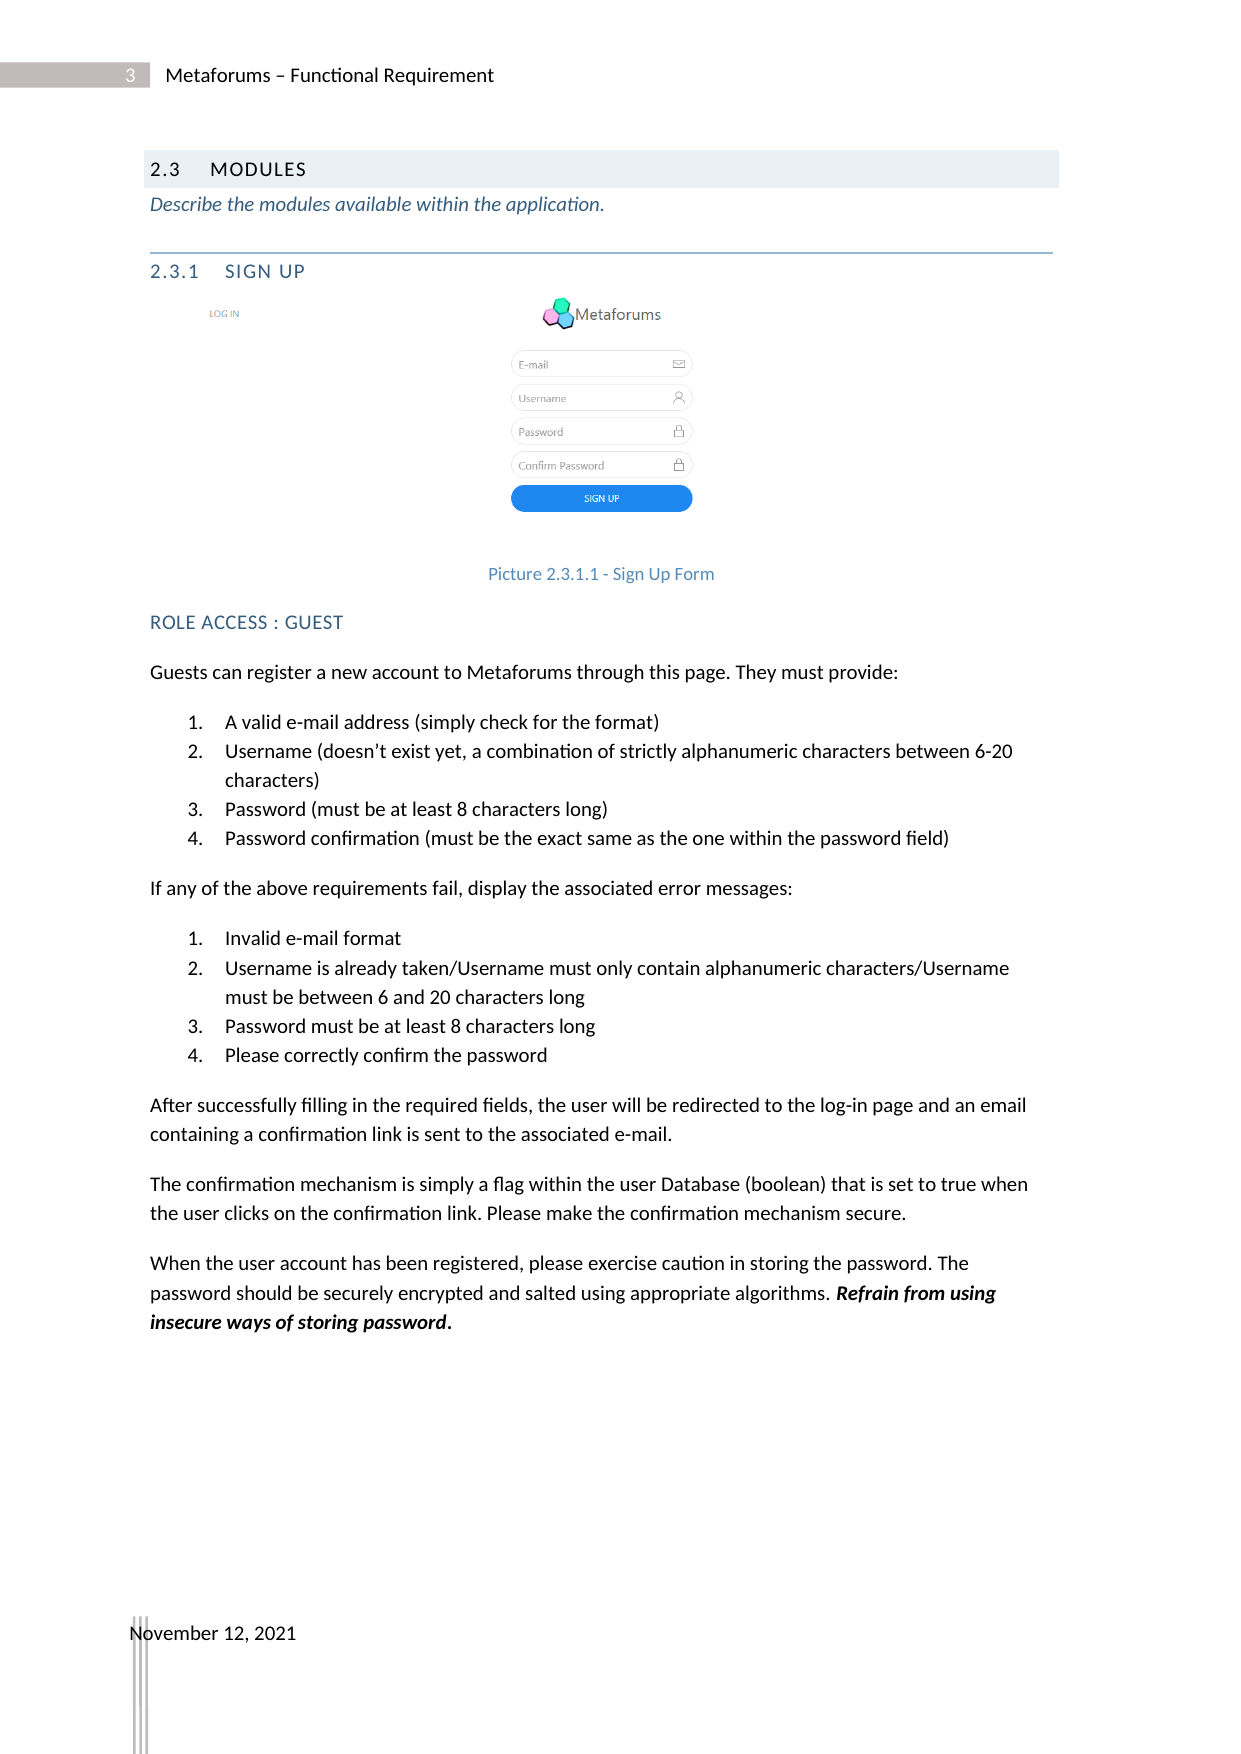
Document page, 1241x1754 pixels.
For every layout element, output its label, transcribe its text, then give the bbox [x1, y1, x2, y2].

text After successfully filling in the required fields, the user will be redirected to the log-in page and an email containing a confirmation link is sent to the associated e-mail. [150, 1092, 1053, 1147]
list A valid e-mail address (simply check for the format) [187, 709, 1053, 734]
list Username is already taken/Username must only contain alphanumeric characters/Username must be between 6 and 20 characters long [187, 955, 1053, 1009]
list Password (must be at least 8 characters long) [187, 796, 1053, 822]
list Invalid e-mail format [187, 926, 1053, 951]
text Picture 2.3.1.1 - Sign Up Form [150, 562, 1053, 584]
list Password confirmation (must be the exact same as the one within the password field) [187, 826, 1053, 851]
text Guests can register a new account to Metaforums through this page. They must provide: [150, 659, 1053, 684]
text When the user account has been registered, please exercise caution in storing the password. The password should be securely encrypted and salted using appropriate algorithms. Refrain from using insecure ways of storing password. [150, 1251, 1053, 1334]
list Username (doesn’t exist yet, a combination of strictly alphanumeric characters between 6-20 characters) [187, 738, 1053, 793]
subtitle Sign Up [150, 254, 1053, 283]
list Please correctly confirm the password [187, 1042, 1053, 1068]
text If any of the above requirements fail, display the associated error messages: [150, 876, 1053, 901]
picture [150, 287, 1053, 537]
text Describe the modules available within the application. [150, 192, 1053, 217]
subtitle Modules [150, 156, 1053, 182]
text The confirmation mechanism is simply a flag within the user Database (boolean) that is set to true when the user clicks on the confirmation link. Please make the confirmation mechanism secure. [150, 1171, 1053, 1226]
text Role Access : GUEST [150, 609, 1053, 634]
list Password must be at least 8 characters long [187, 1013, 1053, 1038]
